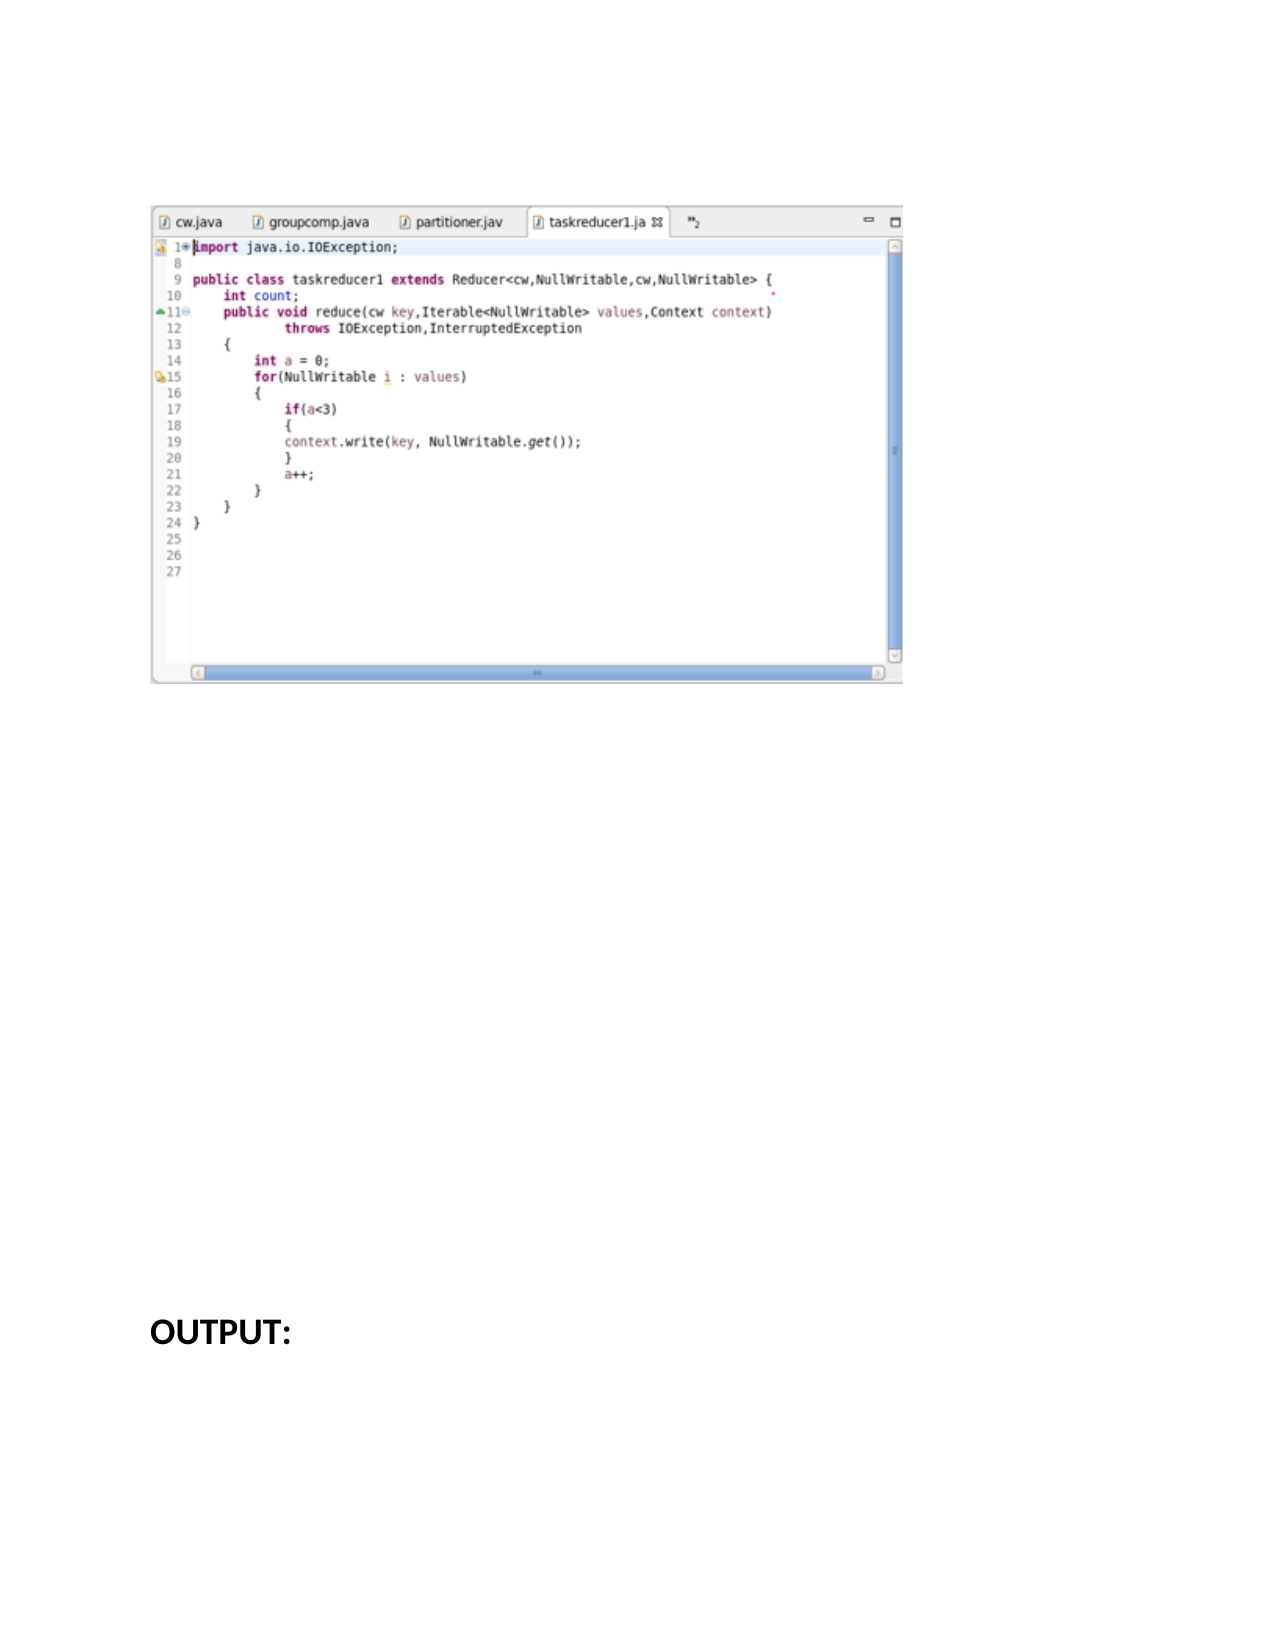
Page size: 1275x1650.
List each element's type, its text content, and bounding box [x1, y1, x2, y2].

text OUTPUT: [150, 1308, 1125, 1354]
picture [150, 205, 904, 684]
